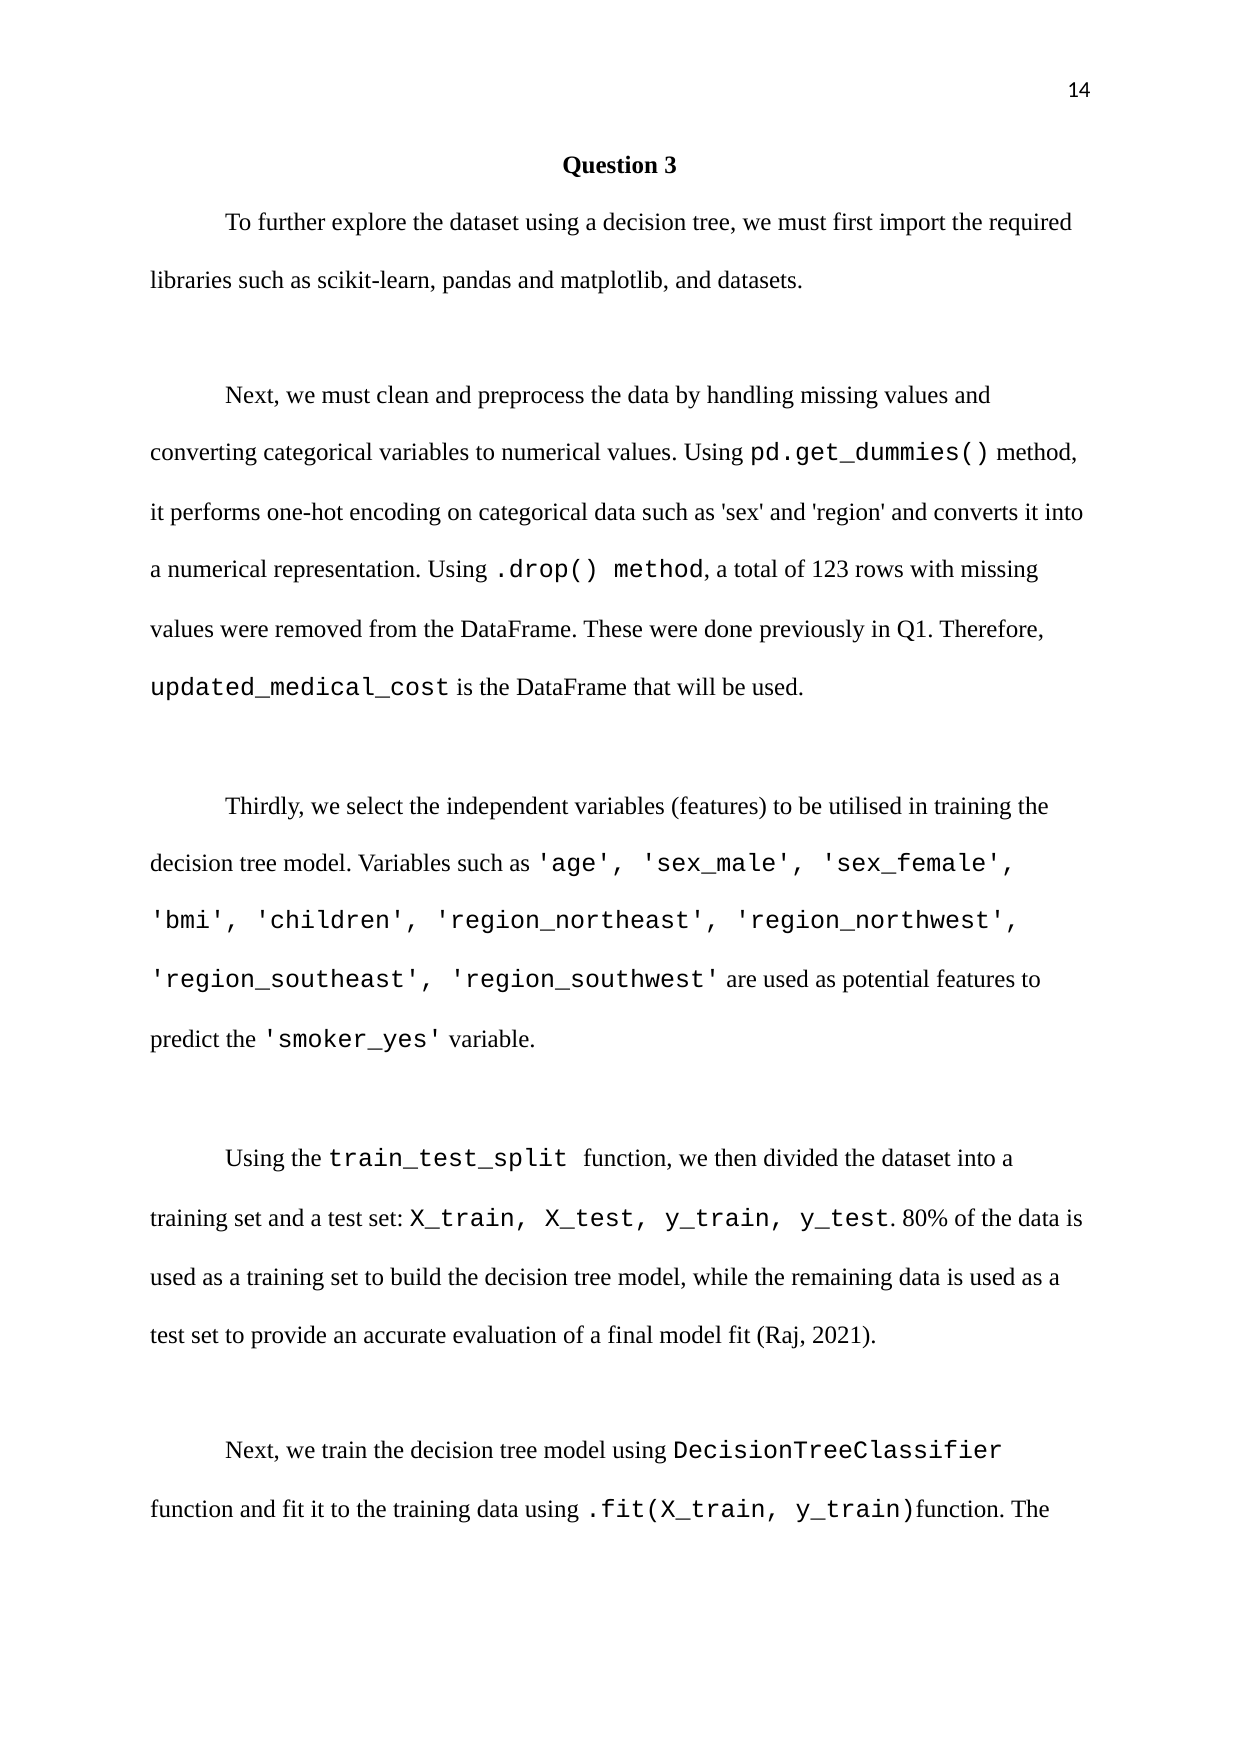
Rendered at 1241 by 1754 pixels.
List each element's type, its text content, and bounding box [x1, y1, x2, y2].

text Thirdly, we select the independent variables (features) to be utilised in training the decision tree model. Variables such as 'age', 'sex_male', 'sex_female', 'bmi', 'children', 'region_northeast', 'region_northwest', 'region_southeast', 'region_southwest' are used as potential features to predict the 'smoker_yes' variable. [150, 791, 1090, 1055]
subtitle Question 3 [148, 150, 1090, 179]
text Next, we must clean and preprocess the data by handling missing values and converting categorical variables to numerical values. Using pd.get_dummies() method, it performs one-hot encoding on categorical data such as 'sex' and 'region' and converts it into a numerical representation. Using .drop() method, a total of 123 rows with missing values were removed from the DataFrame. These were done previously in Q1. Therefore, updated_medical_cost is the DataFrame that will be used. [150, 380, 1090, 702]
text To further explore the dataset using a decision tree, we must first import the required libraries such as scikit-learn, pandas and matplotlib, and datasets. [150, 207, 1090, 294]
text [150, 1435, 1090, 1525]
text Using the train_test_split function, we then divided the dataset into a training set and a test set: X_train, X_test, y_train, y_test. 80% of the data is used as a training set to build the decision tree model, while the remaining data is used as a test set to provide an accurate evaluation of a final model fit (Raj, 2021). [150, 1143, 1090, 1349]
